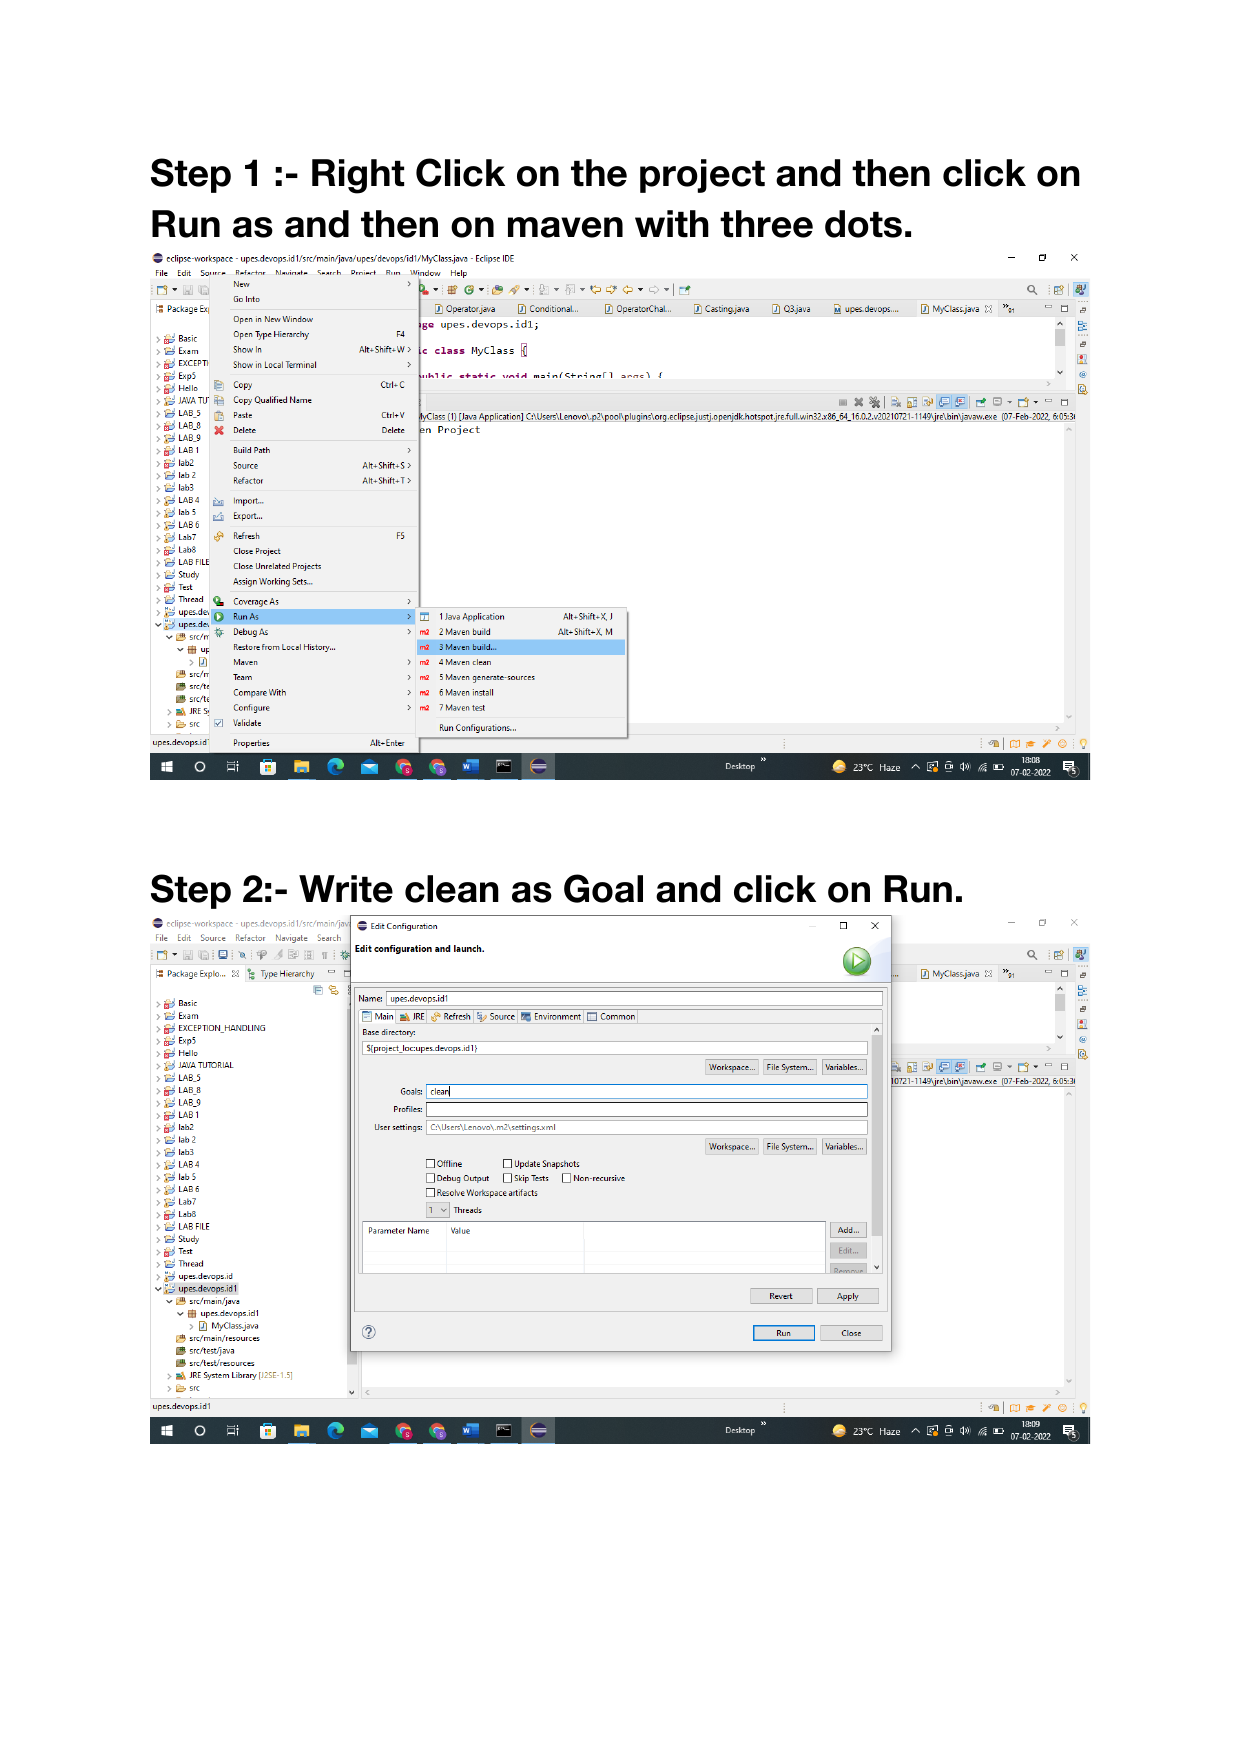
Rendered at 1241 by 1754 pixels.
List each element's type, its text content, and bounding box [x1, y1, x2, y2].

picture [150, 250, 1091, 780]
picture [150, 915, 1091, 1444]
text Step 2:- Write clean as Goal and click on Run. [150, 866, 1090, 915]
text Step 1 :- Right Click on the project and then click on Run as and then on maven with three dots. [150, 150, 1090, 250]
